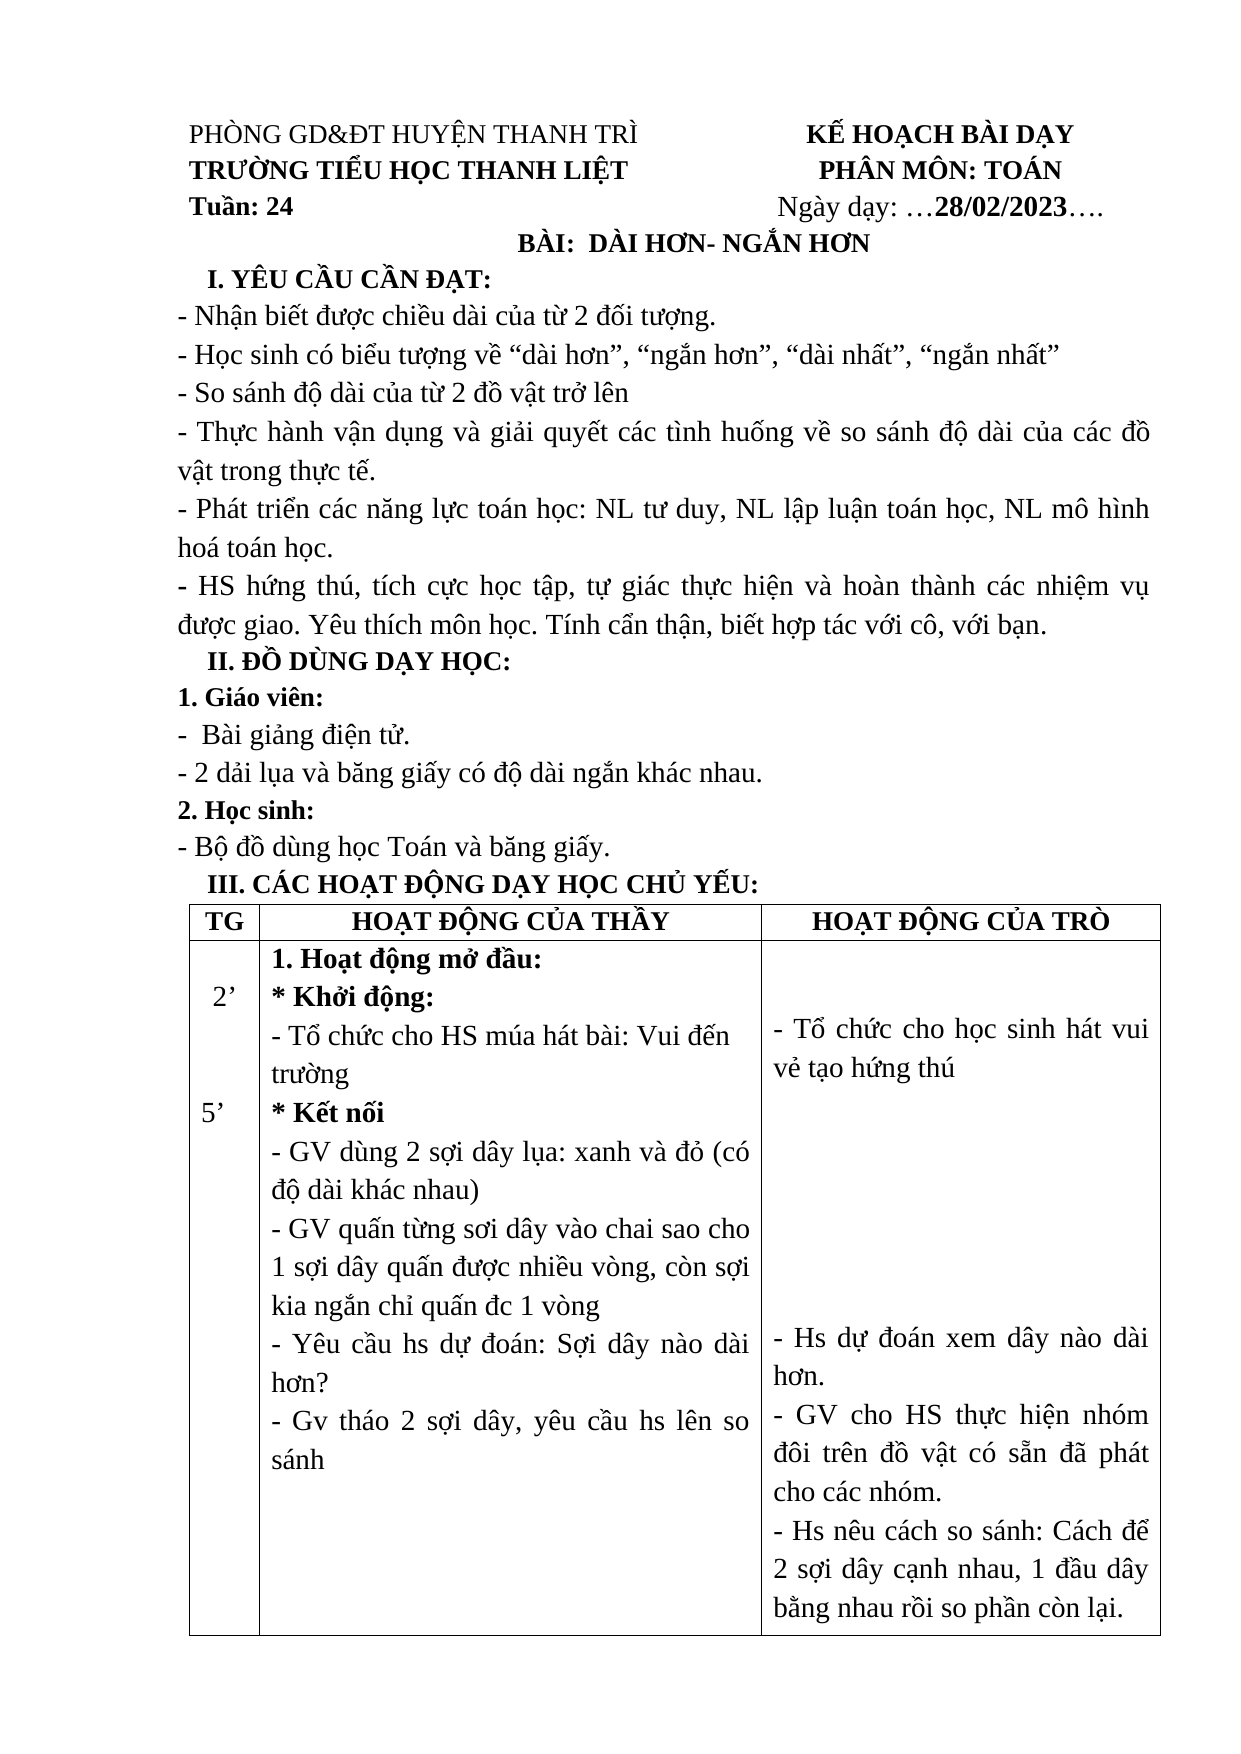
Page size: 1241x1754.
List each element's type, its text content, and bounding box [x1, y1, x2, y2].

text 2. Học sinh: [177, 794, 1152, 825]
text III. CÁC HOẠT ĐỘNG DẠY HỌC CHỦ YẾU: [177, 868, 1152, 899]
text - So sánh độ dài của từ 2 đồ vật trở lên [177, 376, 1152, 409]
text - Bộ đồ dùng học Toán và băng giấy. [177, 829, 1152, 863]
text - Thực hành vận dụng và giải quyết các tình huống về so sánh độ dài của các đồ vật trong thực tế. [177, 414, 1152, 486]
table_header TG [190, 905, 259, 940]
text - Bài giảng điện tử. [177, 717, 1152, 750]
text I. YÊU CẦU CẦN ĐẠT: [177, 263, 1152, 294]
table_cell 2’ 5’ 12’ 12’ 4’ [190, 941, 259, 1635]
text II. ĐỒ DÙNG DẠY HỌC: [177, 645, 1152, 676]
text - 2 dải lụa và băng giấy có độ dài ngắn khác nhau. [177, 755, 1152, 789]
table_header HOẠT ĐỘNG CỦA THẦY [260, 905, 761, 940]
table_header KẾ HOẠCH BÀI DẠY PHÂN MÔN: TOÁN Ngày dạy: …28/02/2023…. [650, 118, 1171, 227]
table_header PHÒNG GD&ĐT HUYỆN THANH TRÌ TRƯỜNG TIỂU HỌC THANH LIỆT Tuần: 24 [177, 118, 650, 227]
text - Học sinh có biểu tượng về “dài hơn”, “ngắn hơn”, “dài nhất”, “ngắn nhất” [177, 337, 1152, 371]
text BÀI: DÀI HƠN- NGẮN HƠN [207, 227, 1152, 258]
table_header HOẠT ĐỘNG CỦA TRÒ [762, 905, 1160, 940]
text - Phát triển các năng lực toán học: NL tư duy, NL lập luận toán học, NL mô hình hoá toán học. [177, 491, 1152, 563]
text - HS hứng thú, tích cực học tập, tự giác thực hiện và hoàn thành các nhiệm vụ được giao. Yêu thích môn học. Tính cẩn thận, biết hợp tác với cô, với bạn. [177, 568, 1152, 640]
text - Nhận biết được chiều dài của từ 2 đối tượng. [177, 298, 1152, 332]
text 1. Giáo viên: [177, 681, 1152, 712]
